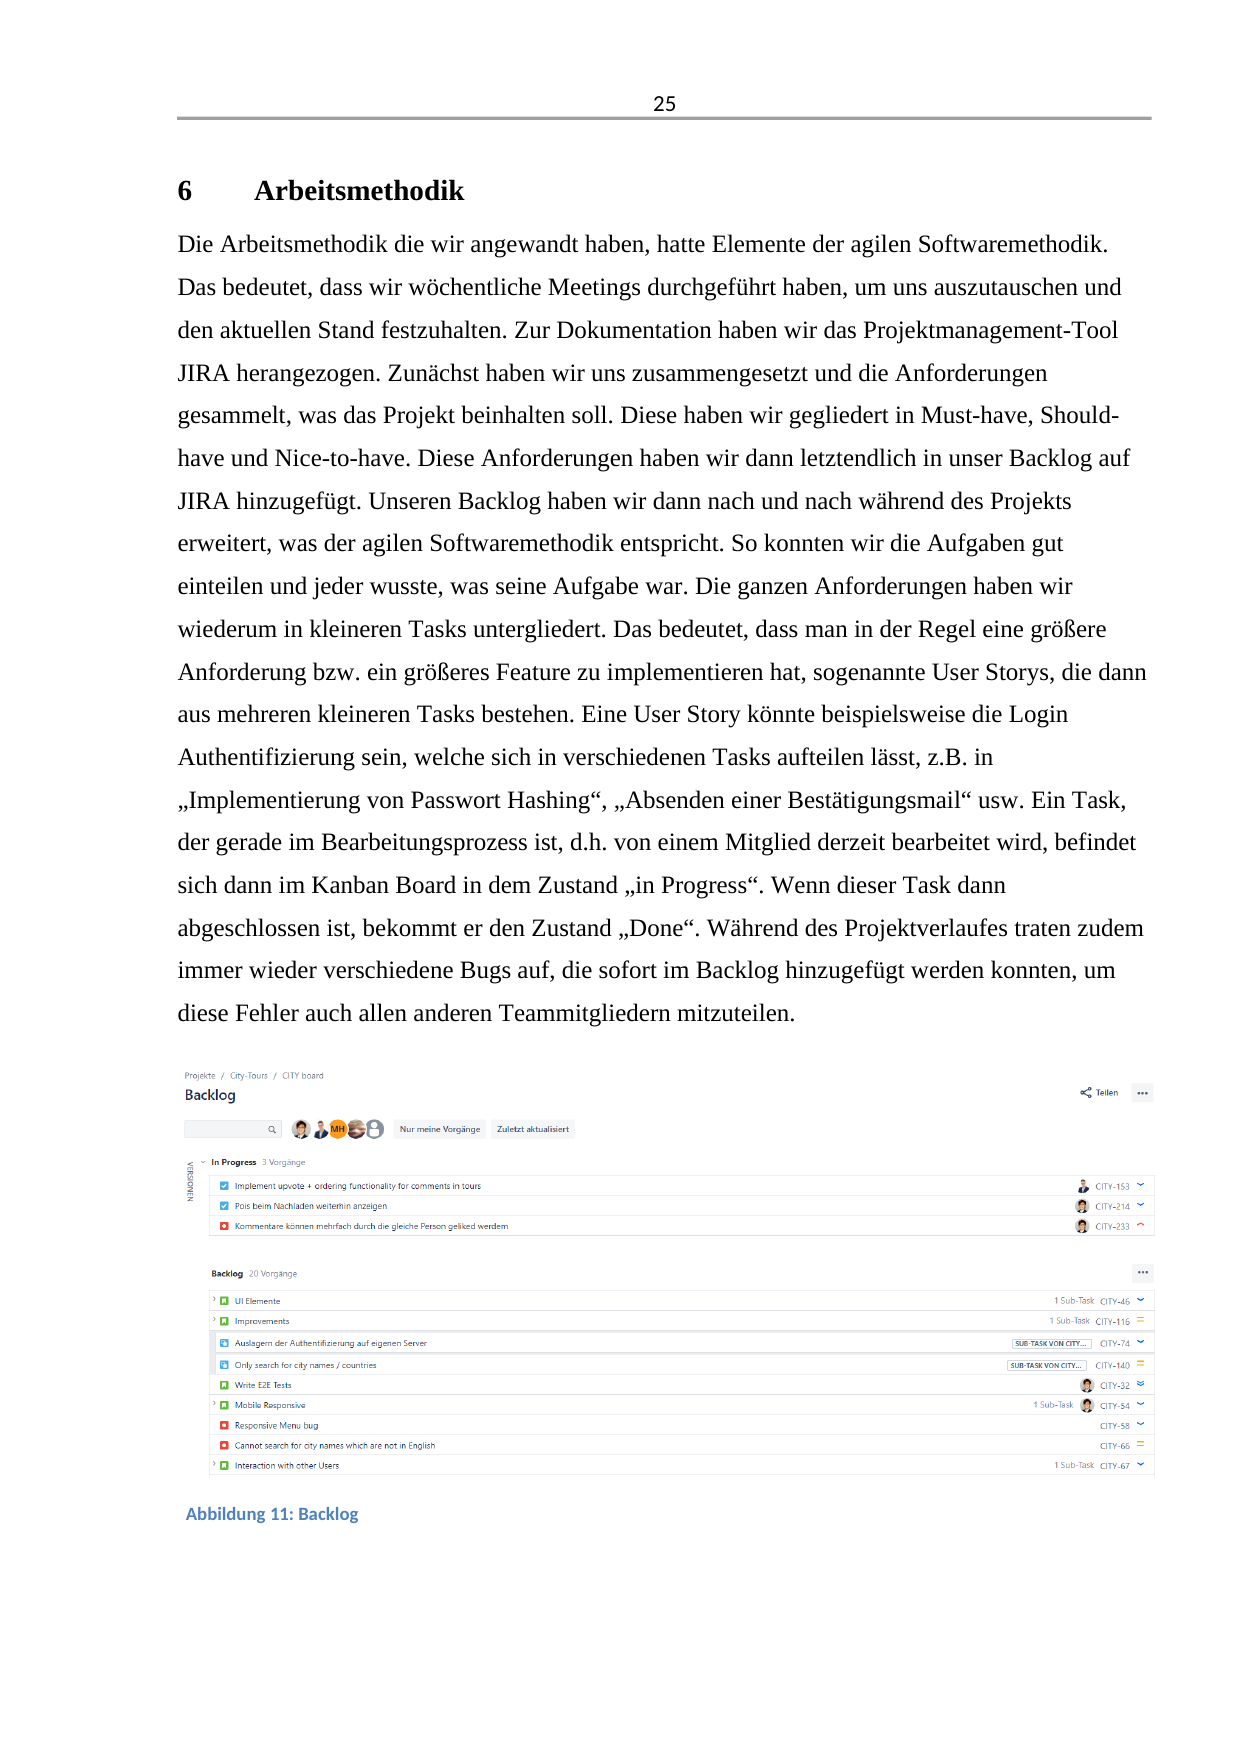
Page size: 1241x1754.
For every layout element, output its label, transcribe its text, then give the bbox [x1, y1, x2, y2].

subtitle Arbeitsmethodik [177, 173, 1152, 206]
text Die Arbeitsmethodik die wir angewandt haben, hatte Elemente der agilen Softwaremethodik. Das bedeutet, dass wir wöchentliche Meetings durchgeführt haben, um uns auszutauschen und den aktuellen Stand festzuhalten. Zur Dokumentation haben wir das Projektmanagement-Tool JIRA herangezogen. Zunächst haben wir uns zusammengesetzt und die Anforderungen gesammelt, was das Projekt beinhalten soll. Diese haben wir gegliedert in Must-have, Should-have und Nice-to-have. Diese Anforderungen haben wir dann letztendlich in unser Backlog auf JIRA hinzugefügt. Unseren Backlog haben wir dann nach und nach während des Projekts erweitert, was der agilen Softwaremethodik entspricht. So konnten wir die Aufgaben gut einteilen und jeder wusste, was seine Aufgabe war. Die ganzen Anforderungen haben wir wiederum in kleineren Tasks untergliedert. Das bedeutet, dass man in der Regel eine größere Anforderung bzw. ein größeres Feature zu implementieren hat, sogenannte User Storys, die dann aus mehreren kleineren Tasks bestehen. Eine User Story könnte beispielsweise die Login Authentifizierung sein, welche sich in verschiedenen Tasks aufteilen lässt, z.B. in „Implementierung von Passwort Hashing“, „Absenden einer Bestätigungsmail“ usw. Ein Task, der gerade im Bearbeitungsprozess ist, d.h. von einem Mitglied derzeit bearbeitet wird, befindet sich dann im Kanban Board in dem Zustand „in Progress“. Wenn dieser Task dann abgeschlossen ist, bekommt er den Zustand „Done“. Während des Projektverlaufes traten zudem immer wieder verschiedene Bugs auf, die sofort im Backlog hinzugefügt werden konnten, um diese Fehler auch allen anderen Teammitgliedern mitzuteilen. [177, 219, 1152, 1030]
picture [177, 1067, 1160, 1478]
